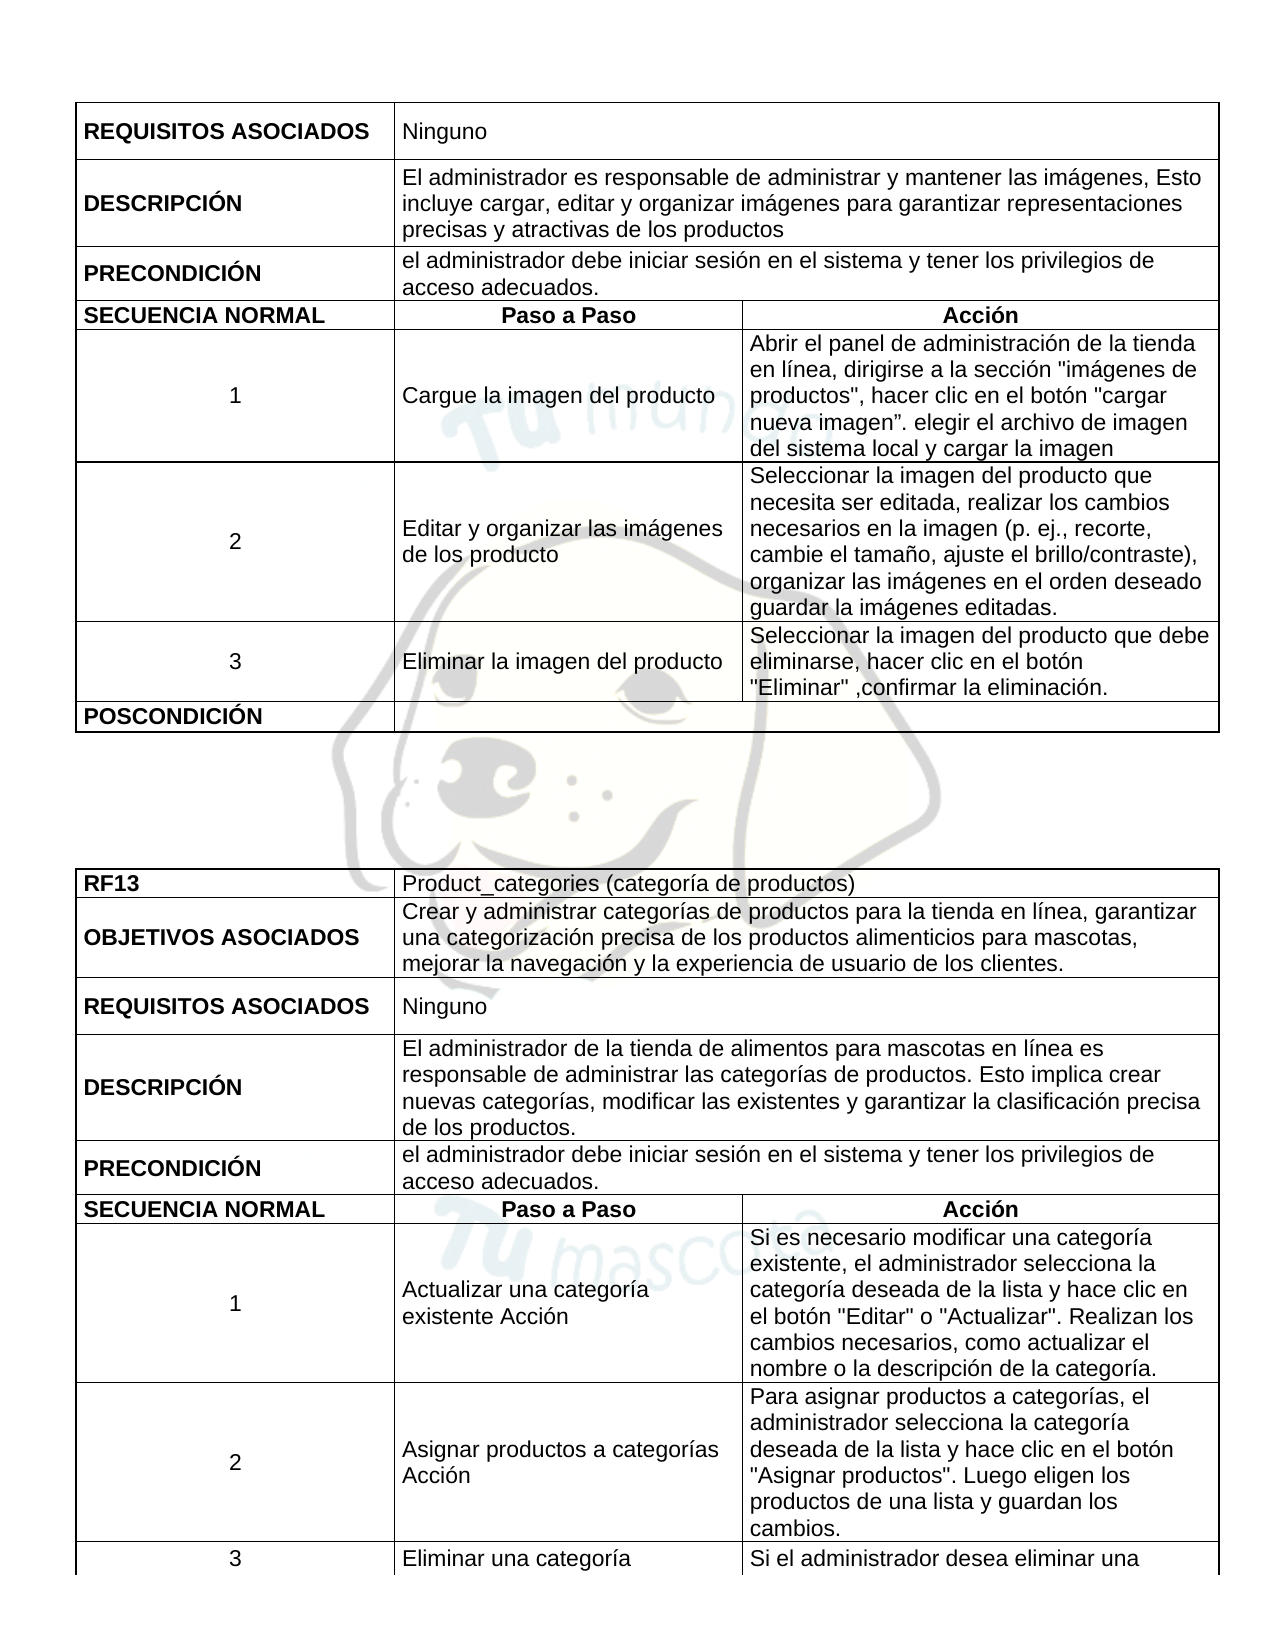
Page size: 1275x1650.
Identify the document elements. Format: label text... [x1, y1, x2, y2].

table_cell REQUISITOS ASOCIADOS [77, 103, 394, 159]
table_cell Actualizar una categoría existente Acción [395, 1224, 742, 1382]
table_cell Paso a Paso [395, 301, 742, 328]
table_cell 1 [77, 330, 394, 461]
table_cell 1 [77, 1224, 394, 1382]
table_cell Acción [743, 1195, 1218, 1223]
table_cell Seleccionar la imagen del producto que necesita ser editada, realizar los cambios necesarios en la imagen (p. ej., recorte, cambie el tamaño, ajuste el brillo/contraste), organizar las imágenes en el orden deseado guardar la imágenes editadas. [743, 463, 1218, 621]
table_header Product_categories (categoría de productos) [395, 870, 1218, 897]
table_cell SECUENCIA NORMAL [77, 301, 394, 328]
table_cell Si es necesario modificar una categoría existente, el administrador selecciona la categoría deseada de la lista y hace clic en el botón "Editar" o "Actualizar". Realizan los cambios necesarios, como actualizar el nombre o la descripción de la categoría. [743, 1224, 1218, 1382]
table_cell 2 [77, 463, 394, 621]
table_cell Acción [743, 301, 1218, 328]
table_cell [395, 702, 1218, 731]
table_cell Seleccionar la imagen del producto que debe eliminarse, hacer clic en el botón "Eliminar" ,confirmar la eliminación. [743, 622, 1218, 701]
table_cell Ninguno [395, 978, 1218, 1034]
table_cell SECUENCIA NORMAL [77, 1195, 394, 1223]
table_cell POSCONDICIÓN [77, 702, 394, 731]
table_cell El administrador de la tienda de alimentos para mascotas en línea es responsable de administrar las categorías de productos. Esto implica crear nuevas categorías, modificar las existentes y garantizar la clasificación precisa de los productos. [395, 1035, 1218, 1140]
table_cell Crear y administrar categorías de productos para la tienda en línea, garantizar una categorización precisa de los productos alimenticios para mascotas, mejorar la navegación y la experiencia de usuario de los clientes. [395, 898, 1218, 977]
table_cell Paso a Paso [395, 1195, 742, 1223]
table_cell El administrador es responsable de administrar y mantener las imágenes, Esto incluye cargar, editar y organizar imágenes para garantizar representaciones precisas y atractivas de los productos [395, 160, 1218, 246]
table_cell OBJETIVOS ASOCIADOS [77, 898, 394, 977]
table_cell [743, 1542, 1218, 1575]
table_cell 2 [77, 1383, 394, 1541]
table_cell el administrador debe iniciar sesión en el sistema y tener los privilegios de acceso adecuados. [395, 247, 1218, 300]
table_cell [395, 1542, 742, 1575]
table_cell REQUISITOS ASOCIADOS [77, 978, 394, 1034]
table_cell 3 [77, 622, 394, 701]
table_cell Editar y organizar las imágenes de los producto [395, 463, 742, 621]
table_cell PRECONDICIÓN [77, 247, 394, 300]
table_cell DESCRIPCIÓN [77, 160, 394, 246]
table_cell Cargue la imagen del producto [395, 330, 742, 461]
table_cell Abrir el panel de administración de la tienda en línea, dirigirse a la sección "imágenes de productos", hacer clic en el botón "cargar nueva imagen”. elegir el archivo de imagen del sistema local y cargar la imagen [743, 330, 1218, 461]
table_cell 3 [77, 1542, 394, 1575]
table_cell DESCRIPCIÓN [77, 1035, 394, 1140]
table_cell Para asignar productos a categorías, el administrador selecciona la categoría deseada de la lista y hace clic en el botón "Asignar productos". Luego eligen los productos de una lista y guardan los cambios. [743, 1383, 1218, 1541]
table_cell Asignar productos a categorías Acción [395, 1383, 742, 1541]
table_header RF13 [77, 870, 394, 897]
table_cell el administrador debe iniciar sesión en el sistema y tener los privilegios de acceso adecuados. [395, 1141, 1218, 1194]
table_cell PRECONDICIÓN [77, 1141, 394, 1194]
table_cell Ninguno [395, 103, 1218, 159]
table_cell Eliminar la imagen del producto [395, 622, 742, 701]
